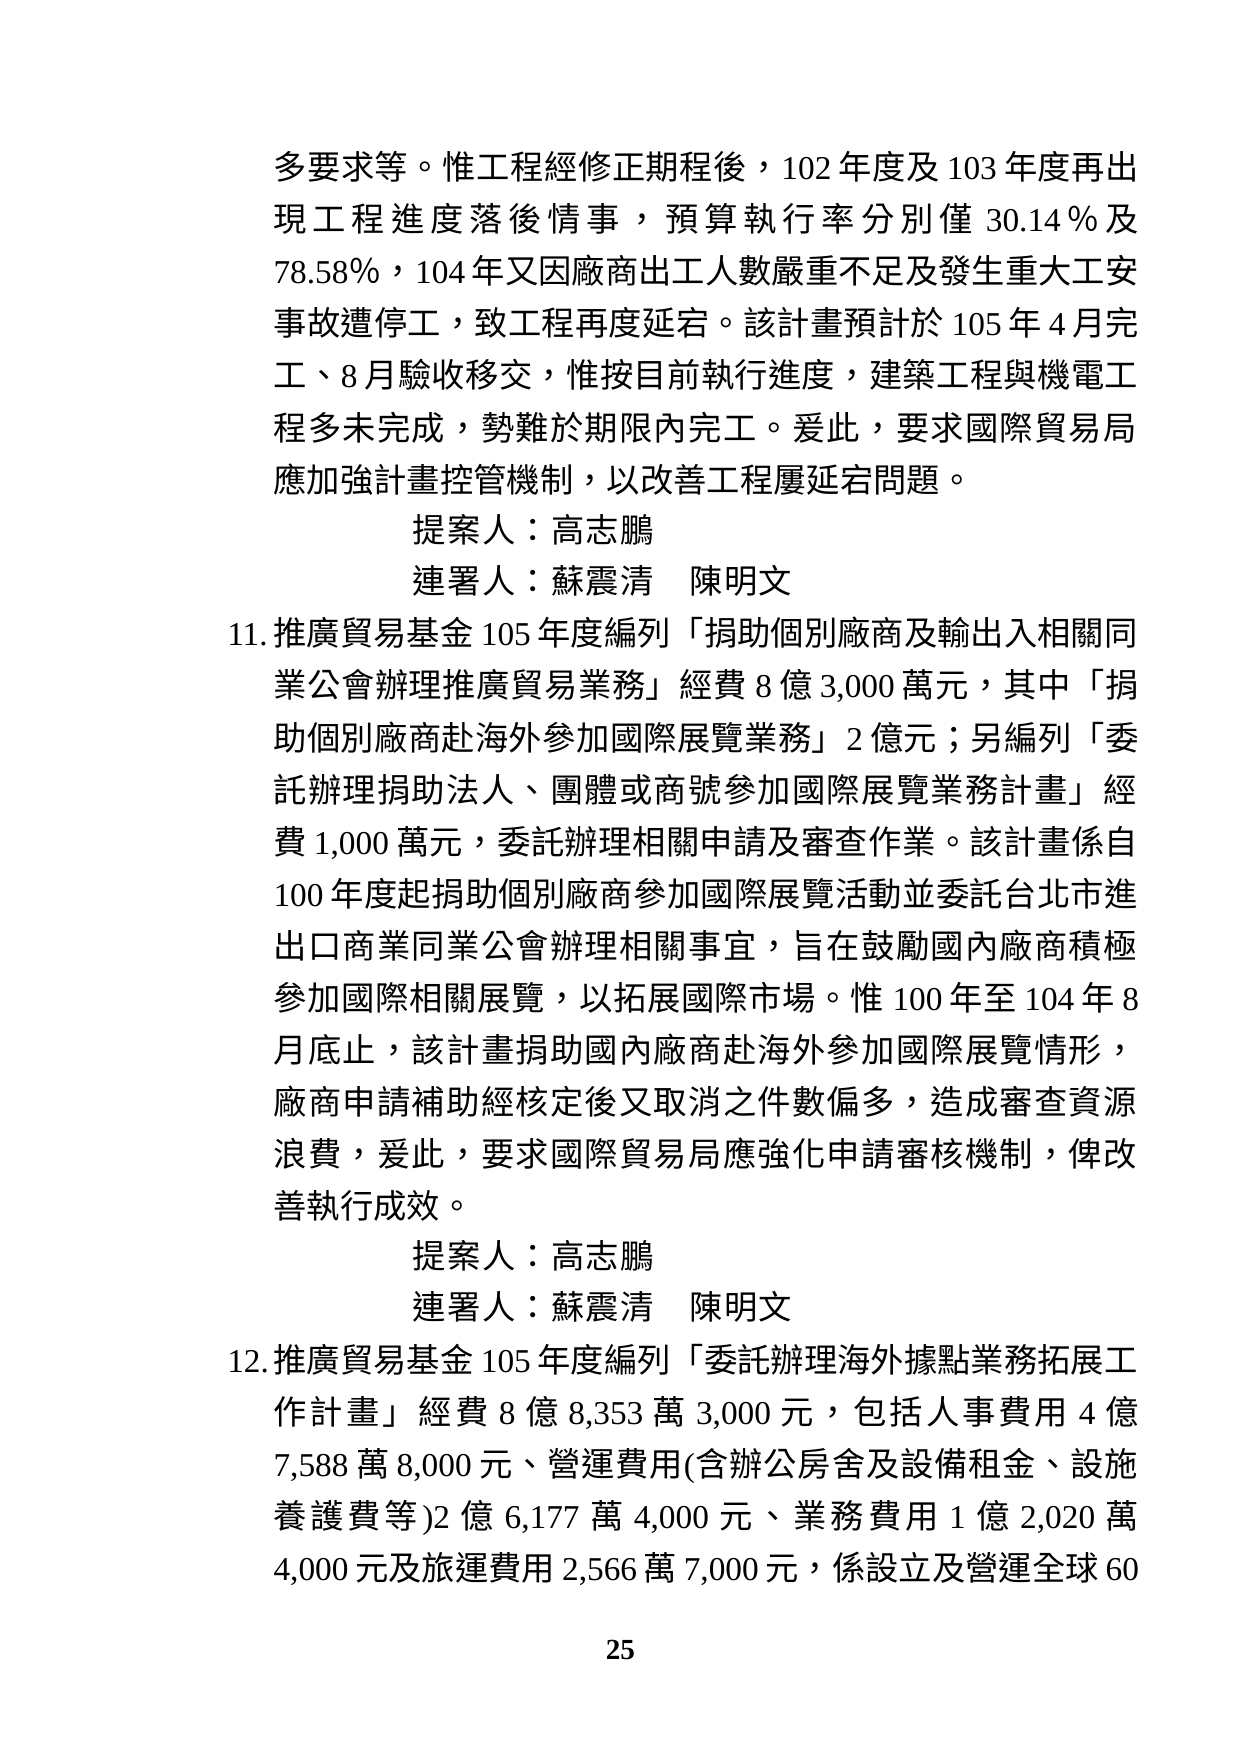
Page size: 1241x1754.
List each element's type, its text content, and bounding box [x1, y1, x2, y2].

text 提案人：高志鵬 [379, 502, 1035, 553]
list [227, 1331, 1139, 1591]
list 推廣貿易基金105年度編列「捐助個別廠商及輸出入相關同業公會辦理推廣貿易業務」經費8億3,000萬元，其中「捐助個別廠商赴海外參加國際展覽業務」2億元；另編列「委託辦理捐助法人、團體或商號參加國際展覽業務計畫」經費1,000萬元，委託辦理相關申請及審查作業。該計畫係自100年度起捐助個別廠商參加國際展覽活動並委託台北市進出口商業同業公會辦理相關事宜，旨在鼓勵國內廠商積極參加國際相關展覽，以拓展國際市場。惟100年至104年8月底止，該計畫捐助國內廠商赴海外參加國際展覽情形，廠商申請補助經核定後又取消之件數偏多，造成審查資源浪費，爰此，要求國際貿易局應強化申請審核機制，俾改善執行成效。 [227, 604, 1139, 1229]
text 連署人：蘇震清 陳明文 [379, 553, 1035, 604]
text 提案人：高志鵬 [379, 1229, 1035, 1280]
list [227, 138, 1139, 502]
text 連署人：蘇震清 陳明文 [379, 1280, 1035, 1331]
